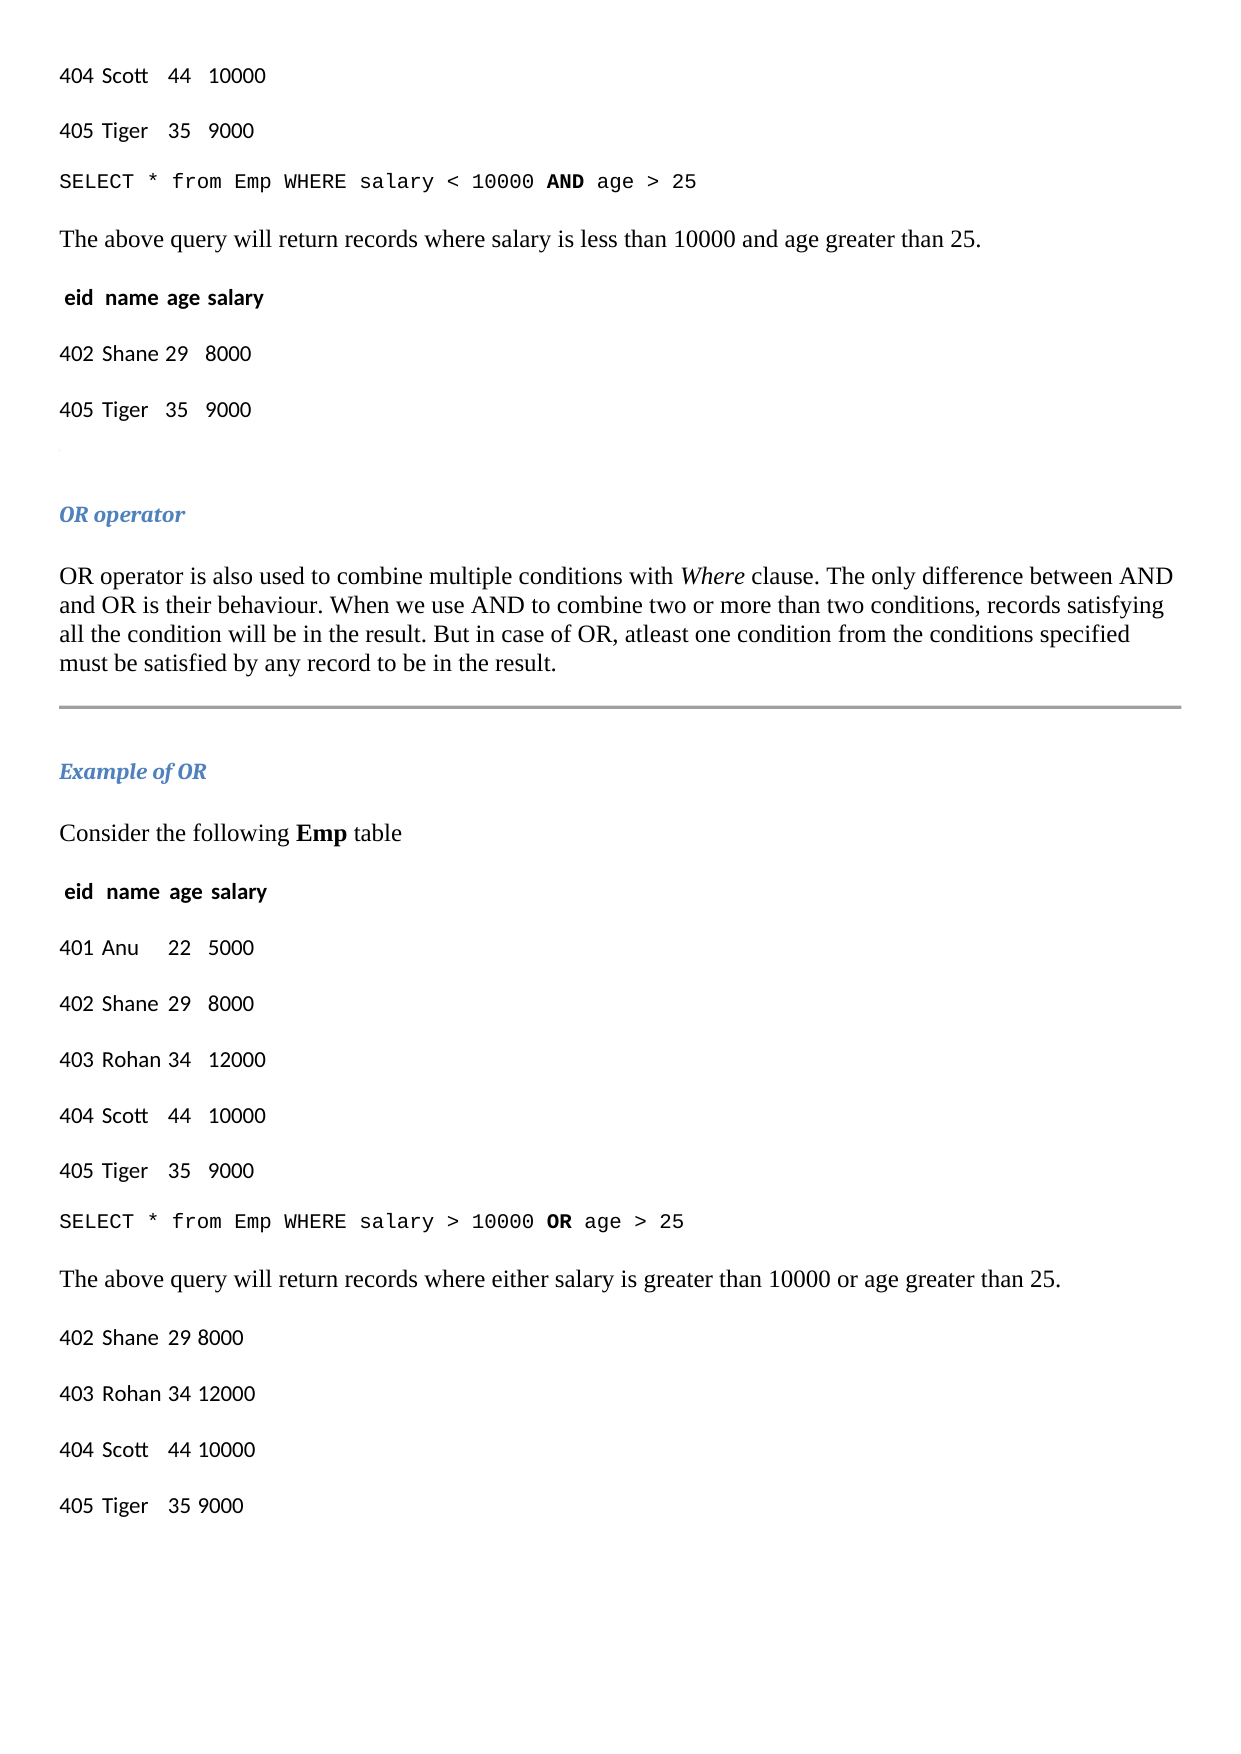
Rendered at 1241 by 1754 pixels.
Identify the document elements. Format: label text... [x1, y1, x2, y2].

table_cell Rohan [100, 1378, 166, 1433]
table_cell Tiger [100, 1155, 166, 1211]
table_cell 401 [58, 932, 100, 988]
table_cell 29 [164, 338, 203, 393]
table_cell 9000 [204, 393, 268, 449]
table_cell 5000 [206, 932, 272, 988]
table_cell 403 [58, 1044, 100, 1099]
table_cell 34 [166, 1378, 196, 1433]
table_header Shane [100, 1322, 166, 1377]
table_cell 10000 [206, 1099, 272, 1155]
table_cell 34 [166, 1044, 206, 1099]
table_cell 404 [58, 59, 100, 115]
table_cell 35 [166, 1489, 196, 1545]
text The above query will return records where either salary is greater than 10000 or age greater than 25. [59, 1264, 1181, 1292]
table_cell 12000 [206, 1044, 272, 1099]
table_cell 405 [58, 1155, 100, 1211]
table_cell 44 [166, 59, 206, 115]
table_cell 12000 [196, 1378, 262, 1433]
table_cell 405 [58, 115, 100, 171]
table_cell Scott [100, 1433, 166, 1489]
table_cell 44 [166, 1433, 196, 1489]
table_cell 8000 [206, 988, 272, 1043]
table_cell Tiger [100, 115, 166, 171]
table_cell 9000 [206, 1155, 272, 1211]
table_cell 35 [166, 1155, 206, 1211]
text OR operator is also used to combine multiple conditions with Where clause. The only difference between AND and OR is their behaviour. When we use AND to combine two or more than two conditions, records satisfying all the condition will be in the result. But in case of OR, atleast one condition from the conditions specified must be satisfied by any record to be in the result. [59, 561, 1181, 676]
table_cell 405 [58, 1489, 100, 1545]
table_cell 404 [58, 1433, 100, 1489]
subtitle Example of OR [59, 759, 1181, 785]
text SELECT * from Emp WHERE salary > 10000 OR age > 25 [59, 1211, 1181, 1234]
table_cell 404 [58, 1099, 100, 1155]
table_header name [100, 876, 166, 932]
table_cell 10000 [206, 59, 272, 115]
table_cell 9000 [196, 1489, 262, 1545]
table_cell 22 [166, 932, 206, 988]
subtitle OR operator [59, 502, 1181, 528]
table_header 402 [58, 1322, 100, 1377]
table_cell Tiger [100, 1489, 166, 1545]
table_header name [100, 282, 163, 337]
text SELECT * from Emp WHERE salary < 10000 AND age > 25 [59, 171, 1181, 194]
table_cell 35 [164, 393, 203, 449]
text The above query will return records where salary is less than 10000 and age greater than 25. [59, 224, 1181, 252]
table_header 29 [166, 1322, 196, 1377]
table_header salary [204, 282, 268, 337]
table_header eid [58, 876, 100, 932]
table_cell 8000 [204, 338, 268, 393]
table_cell 10000 [196, 1433, 262, 1489]
table_cell 29 [166, 988, 206, 1043]
table_header salary [206, 876, 272, 932]
table_header eid [58, 282, 100, 337]
table_cell Scott [100, 59, 166, 115]
table_cell Rohan [100, 1044, 166, 1099]
table_cell 44 [166, 1099, 206, 1155]
table_cell 403 [58, 1378, 100, 1433]
table_cell Shane [100, 988, 166, 1043]
text Consider the following Emp table [59, 818, 1181, 847]
table_cell Tiger [100, 393, 163, 449]
table_cell Shane [100, 338, 163, 393]
table_header age [164, 282, 203, 337]
table_header 8000 [196, 1322, 262, 1377]
table_cell Scott [100, 1099, 166, 1155]
table_cell 402 [58, 338, 100, 393]
table_cell 405 [58, 393, 100, 449]
table_header age [166, 876, 206, 932]
table_cell Anu [100, 932, 166, 988]
table_cell 402 [58, 988, 100, 1043]
table_cell 35 [166, 115, 206, 171]
table_cell 9000 [206, 115, 272, 171]
